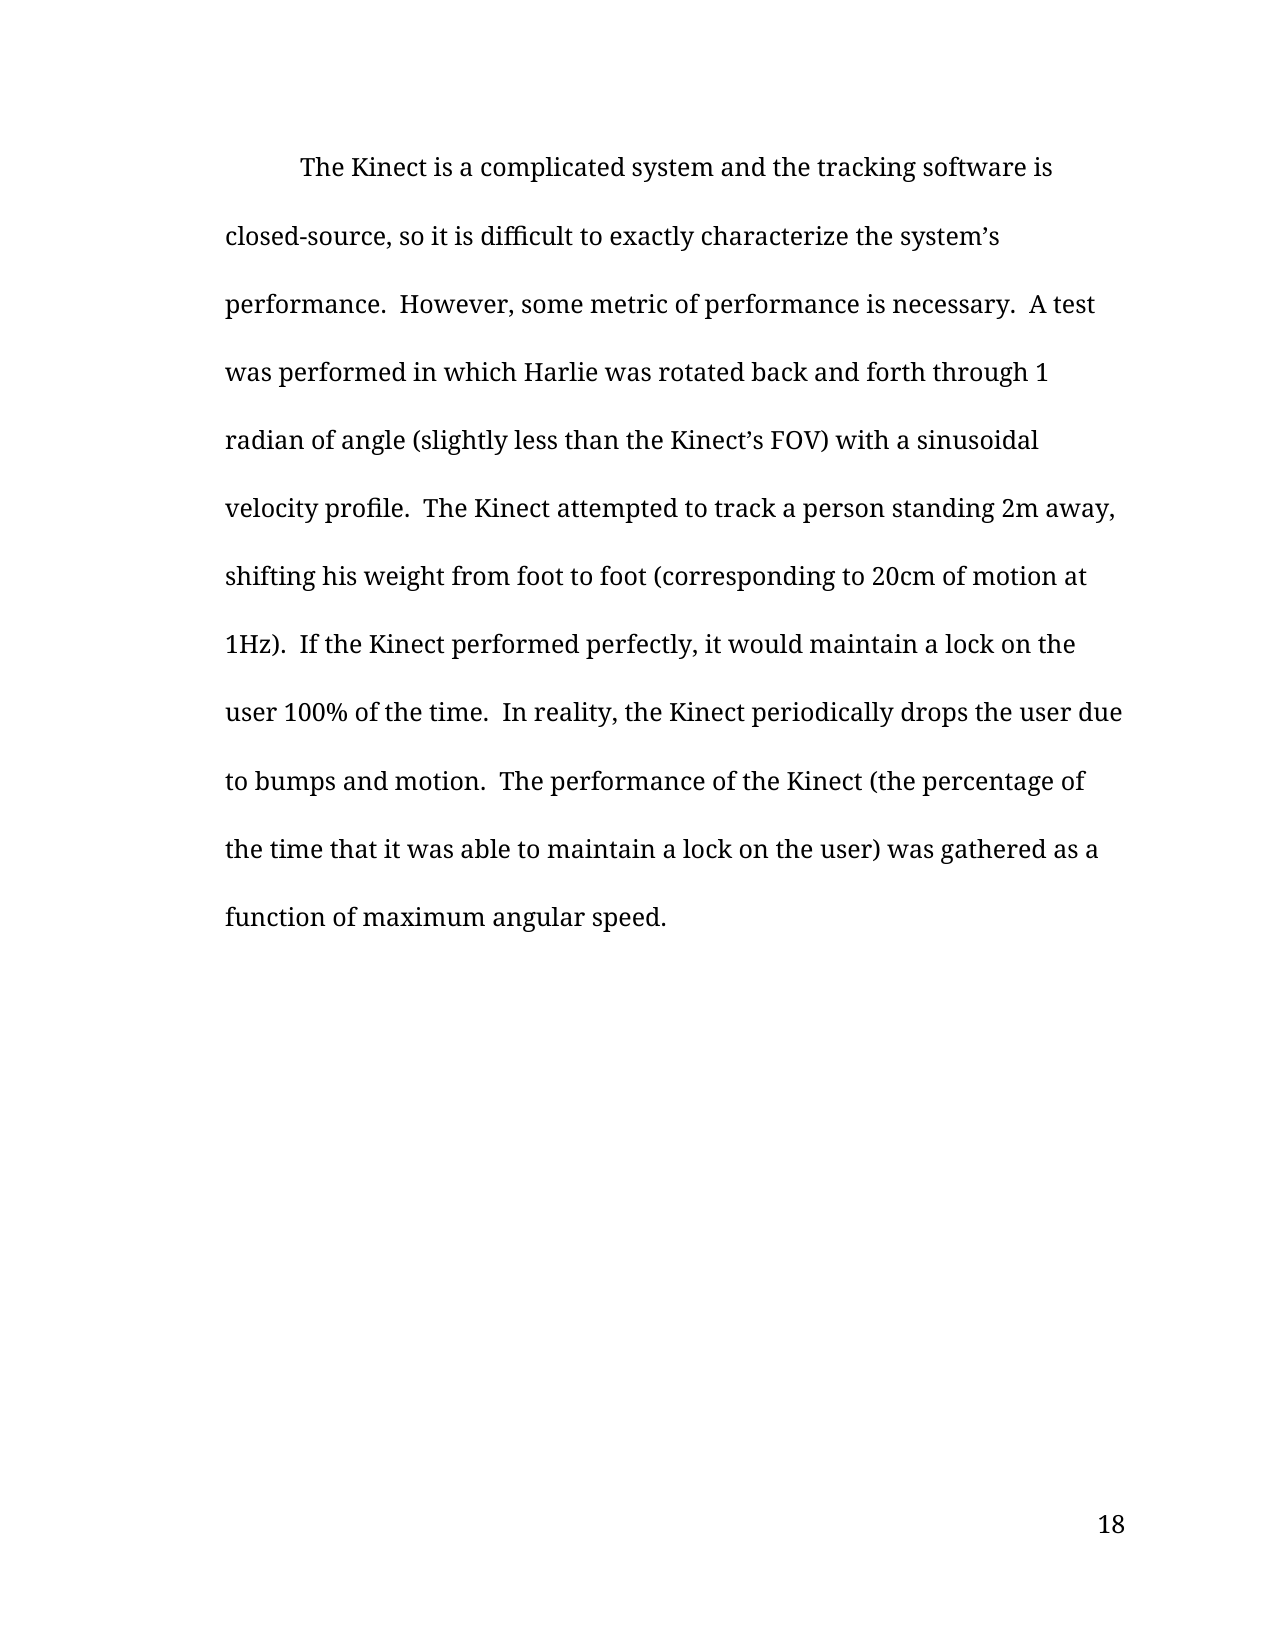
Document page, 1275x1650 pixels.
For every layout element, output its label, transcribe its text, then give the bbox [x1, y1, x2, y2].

text The Kinect is a complicated system and the tracking software is closed-source, so it is difficult to exactly characterize the system’s performance. However, some metric of performance is necessary. A test was performed in which Harlie was rotated back and forth through 1 radian of angle (slightly less than the Kinect’s FOV) with a sinusoidal velocity profile. The Kinect attempted to track a person standing 2m away, shifting his weight from foot to foot (corresponding to 20cm of motion at 1Hz). If the Kinect performed perfectly, it would maintain a lock on the user 100% of the time. In reality, the Kinect periodically drops the user due to bumps and motion. The performance of the Kinect (the percentage of the time that it was able to maintain a lock on the user) was gathered as a function of maximum angular speed. [225, 150, 1125, 933]
